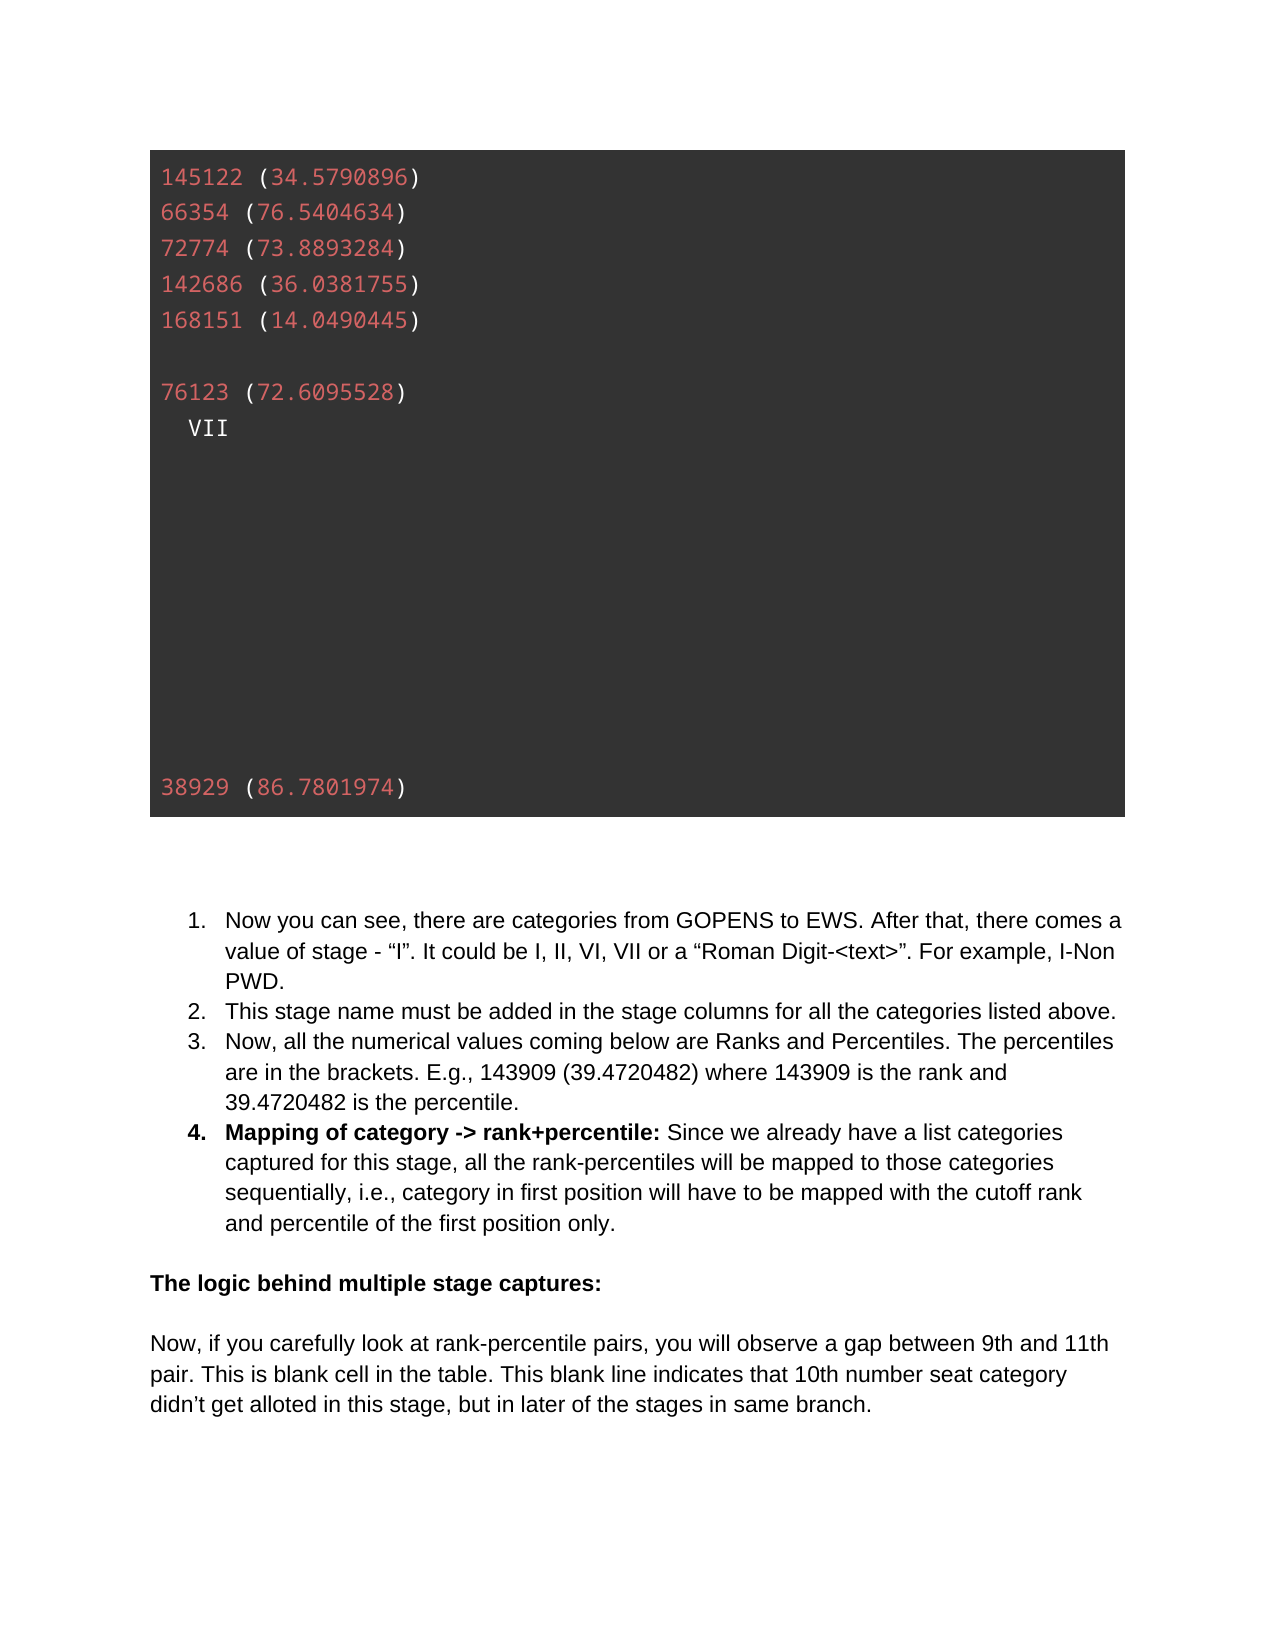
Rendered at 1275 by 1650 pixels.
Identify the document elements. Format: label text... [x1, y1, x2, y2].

list Mapping of category -> rank+percentile: Since we already have a list categories captured for this stage, all the rank-percentiles will be mapped to those categories sequentially, i.e., category in first position will have to be mapped with the cutoff rank and percentile of the first position only. [187, 1119, 1125, 1236]
list This stage name must be added in the stage columns for all the categories listed above. [187, 998, 1125, 1024]
text The logic behind multiple stage captures: [150, 1270, 1125, 1296]
list Now you can see, there are categories from GOPENS to EWS. After that, there comes a value of stage - “I”. It could be I, II, VI, VII or a “Roman Digit-<text>”. For example, I-Non PWD. [187, 907, 1125, 994]
text Now, if you carefully look at rank-percentile pairs, you will observe a gap between 9th and 11th pair. This is blank cell in the table. This blank line indicates that 10th number seat category didn’t get alloted in this stage, but in later of the stages in same branch. [150, 1330, 1125, 1417]
list Now, all the numerical values coming below are Ranks and Percentiles. The percentiles are in the brackets. E.g., 143909 (39.4720482) where 143909 is the rank and 39.4720482 is the percentile. [187, 1028, 1125, 1115]
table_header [150, 150, 1125, 817]
